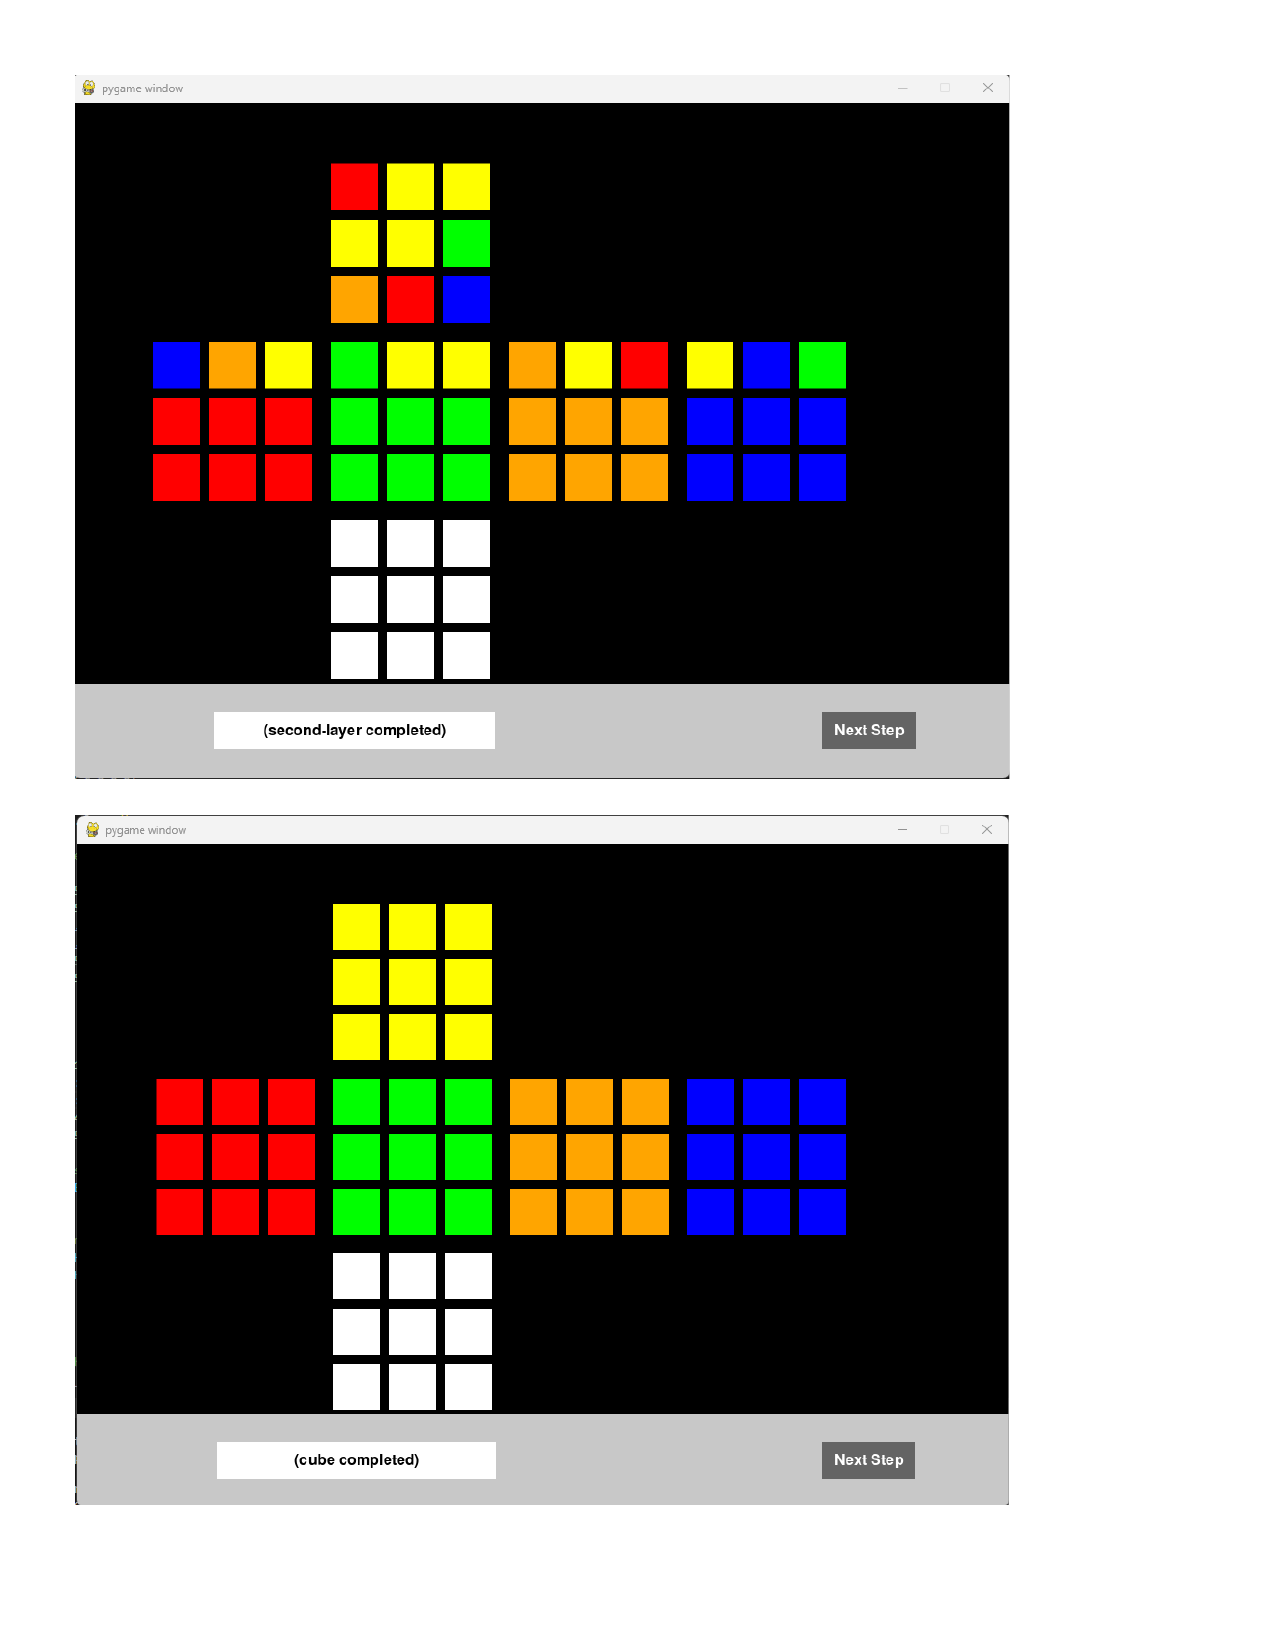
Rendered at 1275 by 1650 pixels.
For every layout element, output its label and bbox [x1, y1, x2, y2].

picture [75, 815, 1009, 1505]
picture [75, 75, 1010, 779]
